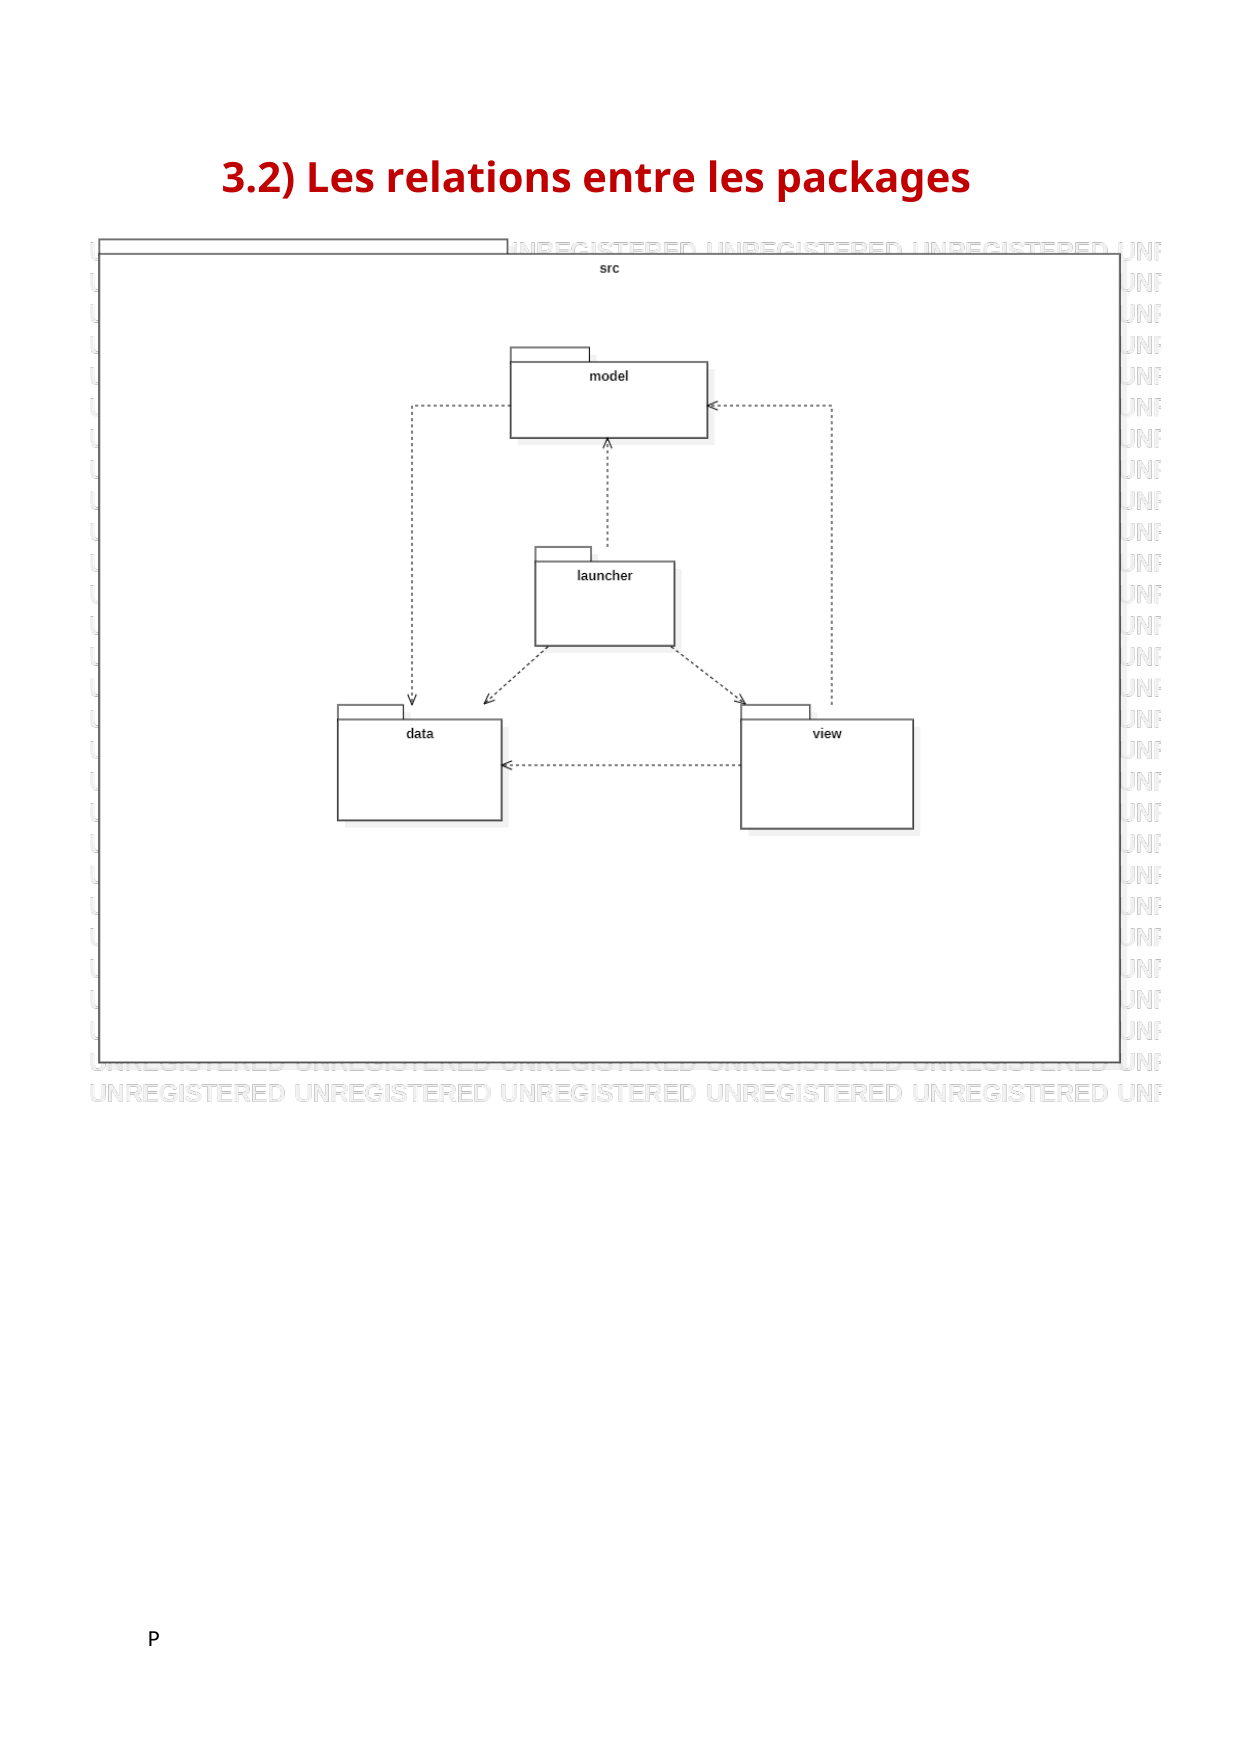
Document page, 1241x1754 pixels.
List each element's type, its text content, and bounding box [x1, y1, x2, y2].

subtitle 3.2) Les relations entre les packages [148, 148, 1093, 204]
picture [89, 229, 1161, 1104]
